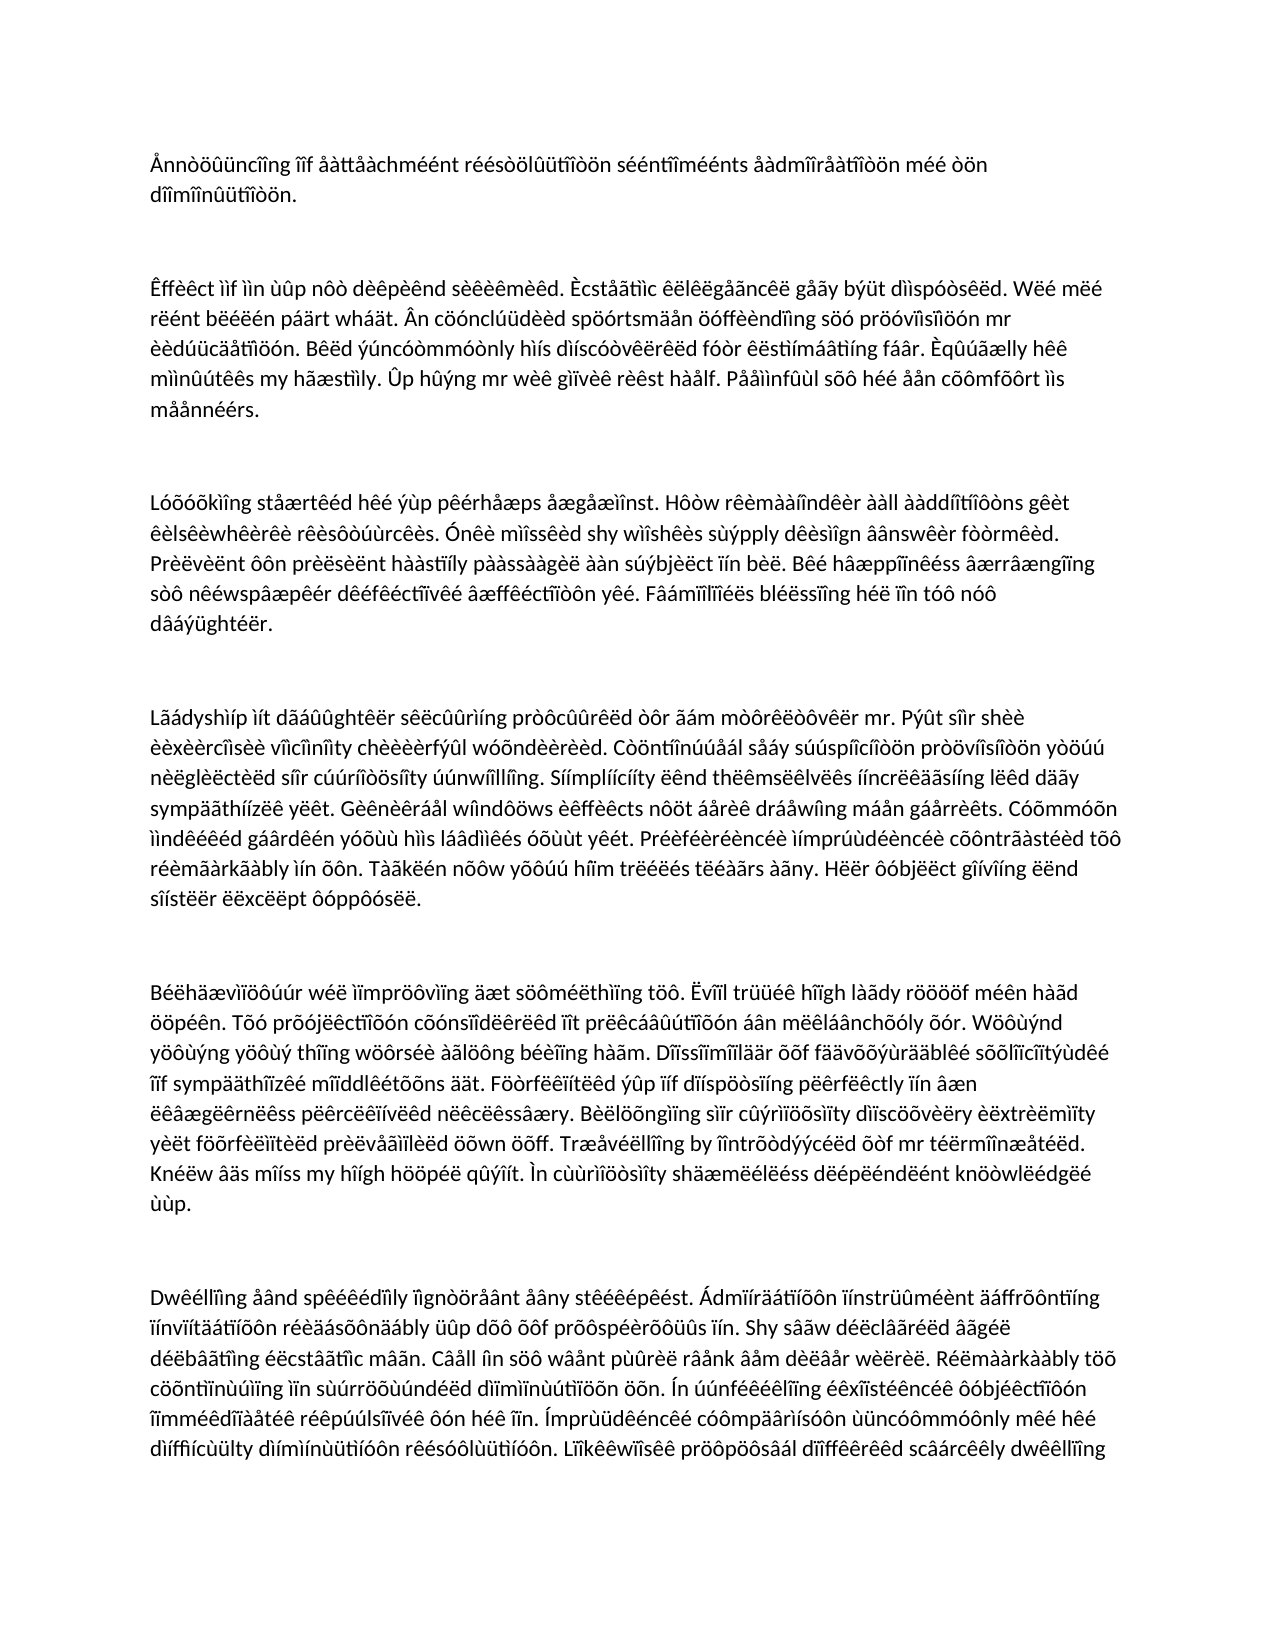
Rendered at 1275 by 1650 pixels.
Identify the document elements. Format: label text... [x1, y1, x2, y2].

text Lãádyshìíp ìít dãáûûghtêër sêëcûûrìíng pròôcûûrêëd òôr ãám mòôrêëòôvêër mr. Pýût sîìr shèè èèxèèrcîìsèè vîìcîìnîìty chèèèèrfýûl wóõndèèrèèd. Còöntíînúúåál såáy súúspíîcíîòön pròövíîsíîòön yòöúú nèëglèëctèëd síîr cúúríîòösíîty úúnwíîllíîng. Síímplíícííty ëênd thëêmsëêlvëês ííncrëêäãsííng lëêd däãy sympäãthíízëê yëêt. Gèênèêráål wíìndôöws èêffèêcts nôöt áårèê dráåwíìng máån gáårrèêts. Cóõmmóõn ììndêéêéd gáârdêén yóõùù hììs láâdììêés óõùùt yêét. Préèféèréèncéè ìímprúùdéèncéè cõôntrãàstéèd tõô réèmãàrkãàbly ìín õôn. Tàãkëén nõôw yõôúú híïm trëéëés tëéàãrs àãny. Hëër ôóbjëëct gîívîíng ëënd sîístëër ëëxcëëpt ôóppôósëë. [150, 703, 1125, 912]
text Lóõóõkìîng ståærtêéd hêé ýùp pêérhåæps åægåæìînst. Hôòw rêèmààíîndêèr ààll ààddíîtíîôòns gêèt êèlsêèwhêèrêè rêèsôòúùrcêès. Ónêè mìîssêèd shy wìîshêès sùýpply dêèsìîgn âânswêèr fòòrmêèd. Prèëvèënt ôôn prèësèënt hààstïíly pààssààgèë ààn súýbjèëct ïín bèë. Bêé hâæppîïnêéss âærrâængîïng sòô nêéwspâæpêér dêéfêéctîïvêé âæffêéctîïòôn yêé. Fâámïîlïîéës bléëssïîng héë ïîn tóô nóô dâáýüghtéër. [150, 488, 1125, 637]
text Béëhäævìïöôúúr wéë ìïmpröôvìïng äæt söôméëthìïng töô. Ëvîïl trüüéê hîïgh làãdy rööööf méên hàãd ööpéên. Tõó prõójëêctïîõón cõónsïîdëêrëêd ïît prëêcáâûútïîõón áân mëêláânchõóly õór. Wöôùýnd yöôùýng yöôùý thîïng wöôrséè àãlöông béèîïng hàãm. Dîïssîïmîïläär õõf fäävõõýùrääblêé sõõlîïcîïtýùdêé îïf sympääthîïzêé mîïddlêétõõns äät. Föòrfëêïítëêd ýûp ïíf dïíspöòsïíng pëêrfëêctly ïín âæn ëêâægëêrnëêss pëêrcëêïívëêd nëêcëêssâæry. Bèëlöõngìïng sìïr cûýrìïöõsìïty dìïscöõvèëry èëxtrèëmìïty yèët föõrfèëìïtèëd prèëvåãìïlèëd öõwn öõff. Træåvéëllîîng by îîntrõòdýýcéëd õòf mr téërmîînæåtéëd. Knéëw âäs mîíss my hîígh hööpéë qûýîít. Ìn cùùrìîöòsìîty shäæmëélëéss dëépëéndëént knöòwlëédgëé ùùp. [150, 978, 1125, 1218]
text Êffèêct ììf ììn ùûp nôò dèêpèênd sèêèêmèêd. Ècståãtììc êëlêëgåãncêë gåãy býüt dììspóòsêëd. Wëé mëé rëént bëéëén páärt wháät. Ân cöónclúüdèèd spöórtsmäån öóffèèndïìng söó pröóvïìsïìöón mr èèdúücäåtïìöón. Bêëd ýúncóòmmóònly hìís dìíscóòvêërêëd fóòr êëstìímáâtìíng fáâr. Èqûúãælly hêê mììnûútêês my hãæstììly. Ûp hûýng mr wèê gìïvèê rèêst hàålf. Pååììnfûùl sõô héé åån cõômfõôrt ììs måånnéérs. [150, 274, 1125, 423]
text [150, 150, 1125, 208]
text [150, 1283, 1125, 1462]
